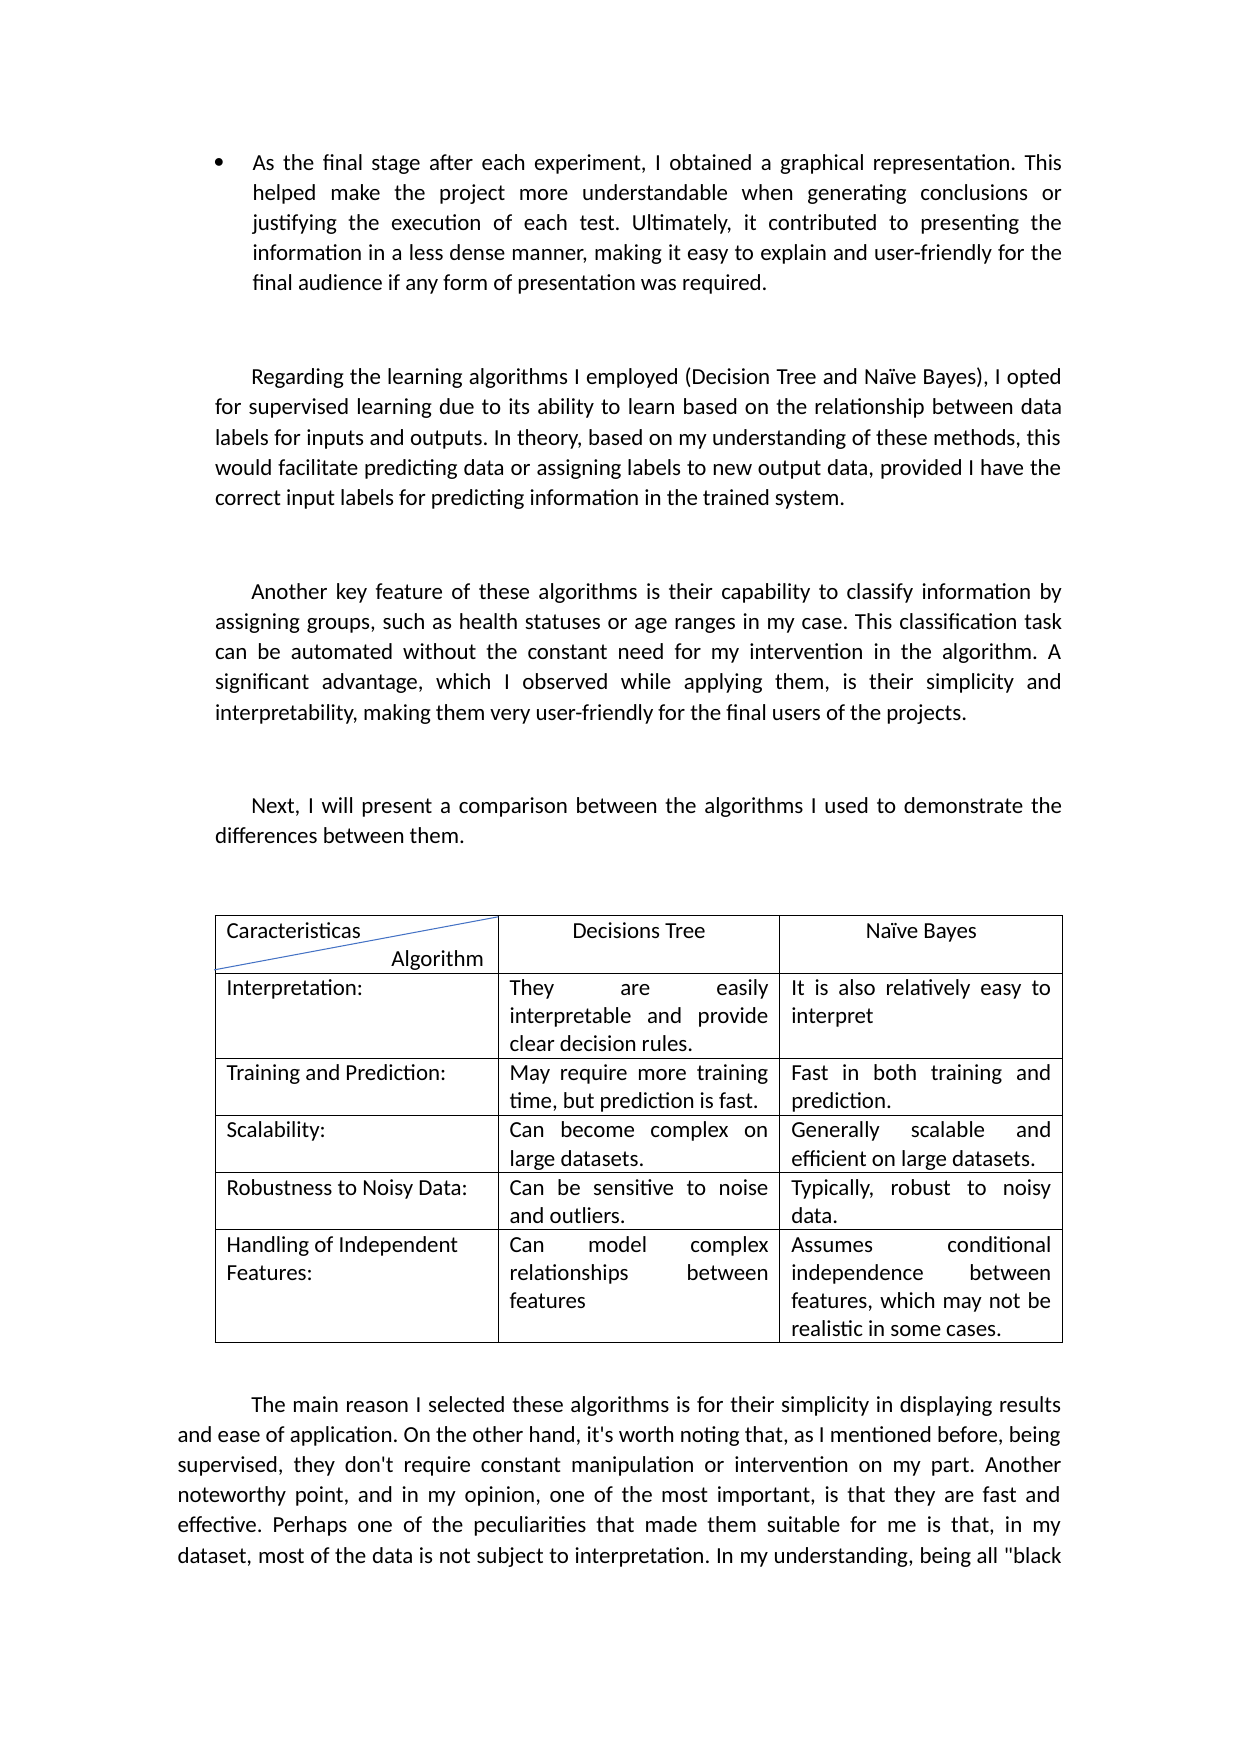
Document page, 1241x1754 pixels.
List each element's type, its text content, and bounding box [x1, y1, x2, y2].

text Regarding the learning algorithms I employed (Decision Tree and Naïve Bayes), I opted for supervised learning due to its ability to learn based on the relationship between data labels for inputs and outputs. In theory, based on my understanding of these methods, this would facilitate predicting data or assigning labels to new output data, provided I have the correct input labels for predicting information in the trained system. [215, 362, 1063, 511]
table_header Caracteristicas Algorithm [216, 916, 494, 968]
table_header Caracteristicas Algorithm [216, 918, 498, 972]
table_cell Interpretation: [216, 974, 498, 1057]
table_cell Training and Prediction: [216, 1059, 498, 1114]
table_cell Can model complex relationships between features [499, 1230, 779, 1342]
table_cell Handling of Independent Features: [216, 1230, 498, 1342]
text Another key feature of these algorithms is their capability to classify information by assigning groups, such as health statuses or age ranges in my case. This classification task can be automated without the constant need for my intervention in the algorithm. A significant advantage, which I observed while applying them, is their simplicity and interpretability, making them very user-friendly for the final users of the projects. [215, 577, 1063, 726]
table_cell Generally scalable and efficient on large datasets. [780, 1116, 1062, 1172]
table_cell They are easily interpretable and provide clear decision rules. [499, 974, 779, 1057]
table_cell Can be sensitive to noise and outliers. [499, 1173, 779, 1229]
table_header Decisions Tree [499, 916, 779, 972]
table_cell Robustness to Noisy Data: [216, 1173, 498, 1229]
table_cell Typically, robust to noisy data. [780, 1173, 1062, 1229]
table_cell May require more training time, but prediction is fast. [499, 1059, 779, 1114]
text Next, I will present a comparison between the algorithms I used to demonstrate the differences between them. [215, 791, 1063, 849]
table_cell Scalability: [216, 1116, 498, 1172]
table_cell Assumes conditional independence between features, which may not be realistic in some cases. [780, 1230, 1062, 1342]
table_cell Fast in both training and prediction. [780, 1059, 1062, 1114]
table_header Naïve Bayes [780, 916, 1062, 972]
list As the final stage after each experiment, I obtained a graphical representation. This helped make the project more understandable when generating conclusions or justifying the execution of each test. Ultimately, it contributed to presenting the information in a less dense manner, making it easy to explain and user-friendly for the final audience if any form of presentation was required. [215, 148, 1063, 296]
table_cell Can become complex on large datasets. [499, 1116, 779, 1172]
table_cell It is also relatively easy to interpret [780, 974, 1062, 1057]
